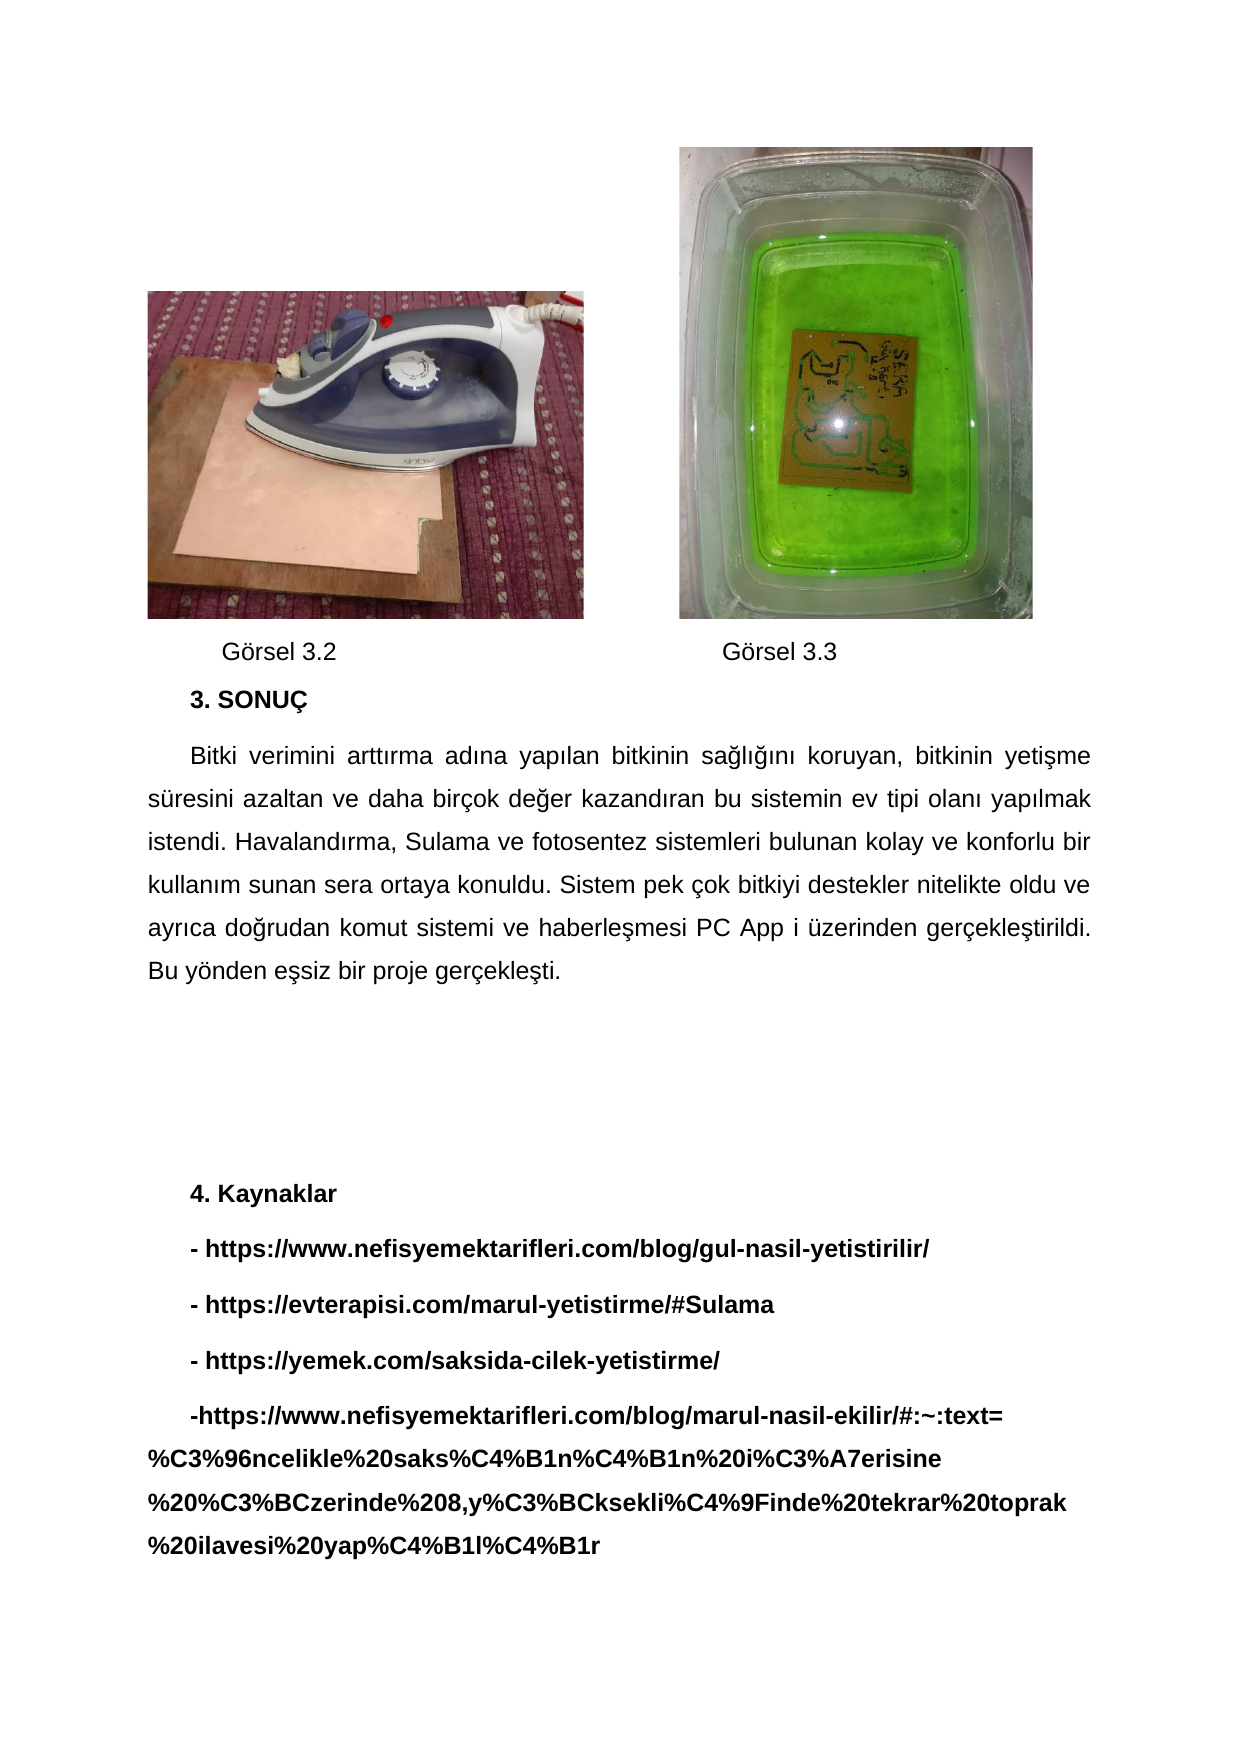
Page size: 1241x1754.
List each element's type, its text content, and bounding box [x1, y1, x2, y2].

text - https://www.nefisyemektarifleri.com/blog/gul-nasil-yetistirilir/ [148, 1234, 1093, 1263]
text 4. Kaynaklar [148, 1179, 1093, 1207]
text - https://yemek.com/saksida-cilek-yetistirme/ [148, 1346, 1093, 1374]
text Görsel 3.2 Görsel 3.3 [148, 637, 1093, 666]
text - https://evterapisi.com/marul-yetistirme/#Sulama [148, 1290, 1093, 1319]
picture [679, 147, 1033, 619]
text 3. SONUÇ [148, 685, 1093, 714]
text -https://www.nefisyemektarifleri.com/blog/marul-nasil-ekilir/#:~:text=%C3%96ncelikle%20saks%C4%B1n%C4%B1n%20i%C3%A7erisine%20%C3%BCzerinde%208,y%C3%BCksekli%C4%9Finde%20tekrar%20toprak%20ilavesi%20yap%C4%B1l%C4%B1r [148, 1401, 1093, 1559]
picture [147, 291, 584, 619]
text Bitki verimini arttırma adına yapılan bitkinin sağlığını koruyan, bitkinin yetişme süresini azaltan ve daha birçok değer kazandıran bu sistemin ev tipi olanı yapılmak istendi. Havalandırma, Sulama ve fotosentez sistemleri bulunan kolay ve konforlu bir kullanım sunan sera ortaya konuldu. Sistem pek çok bitkiyi destekler nitelikte oldu ve ayrıca doğrudan komut sistemi ve haberleşmesi PC App i üzerinden gerçekleştirildi. Bu yönden eşsiz bir proje gerçekleşti. [148, 741, 1093, 985]
